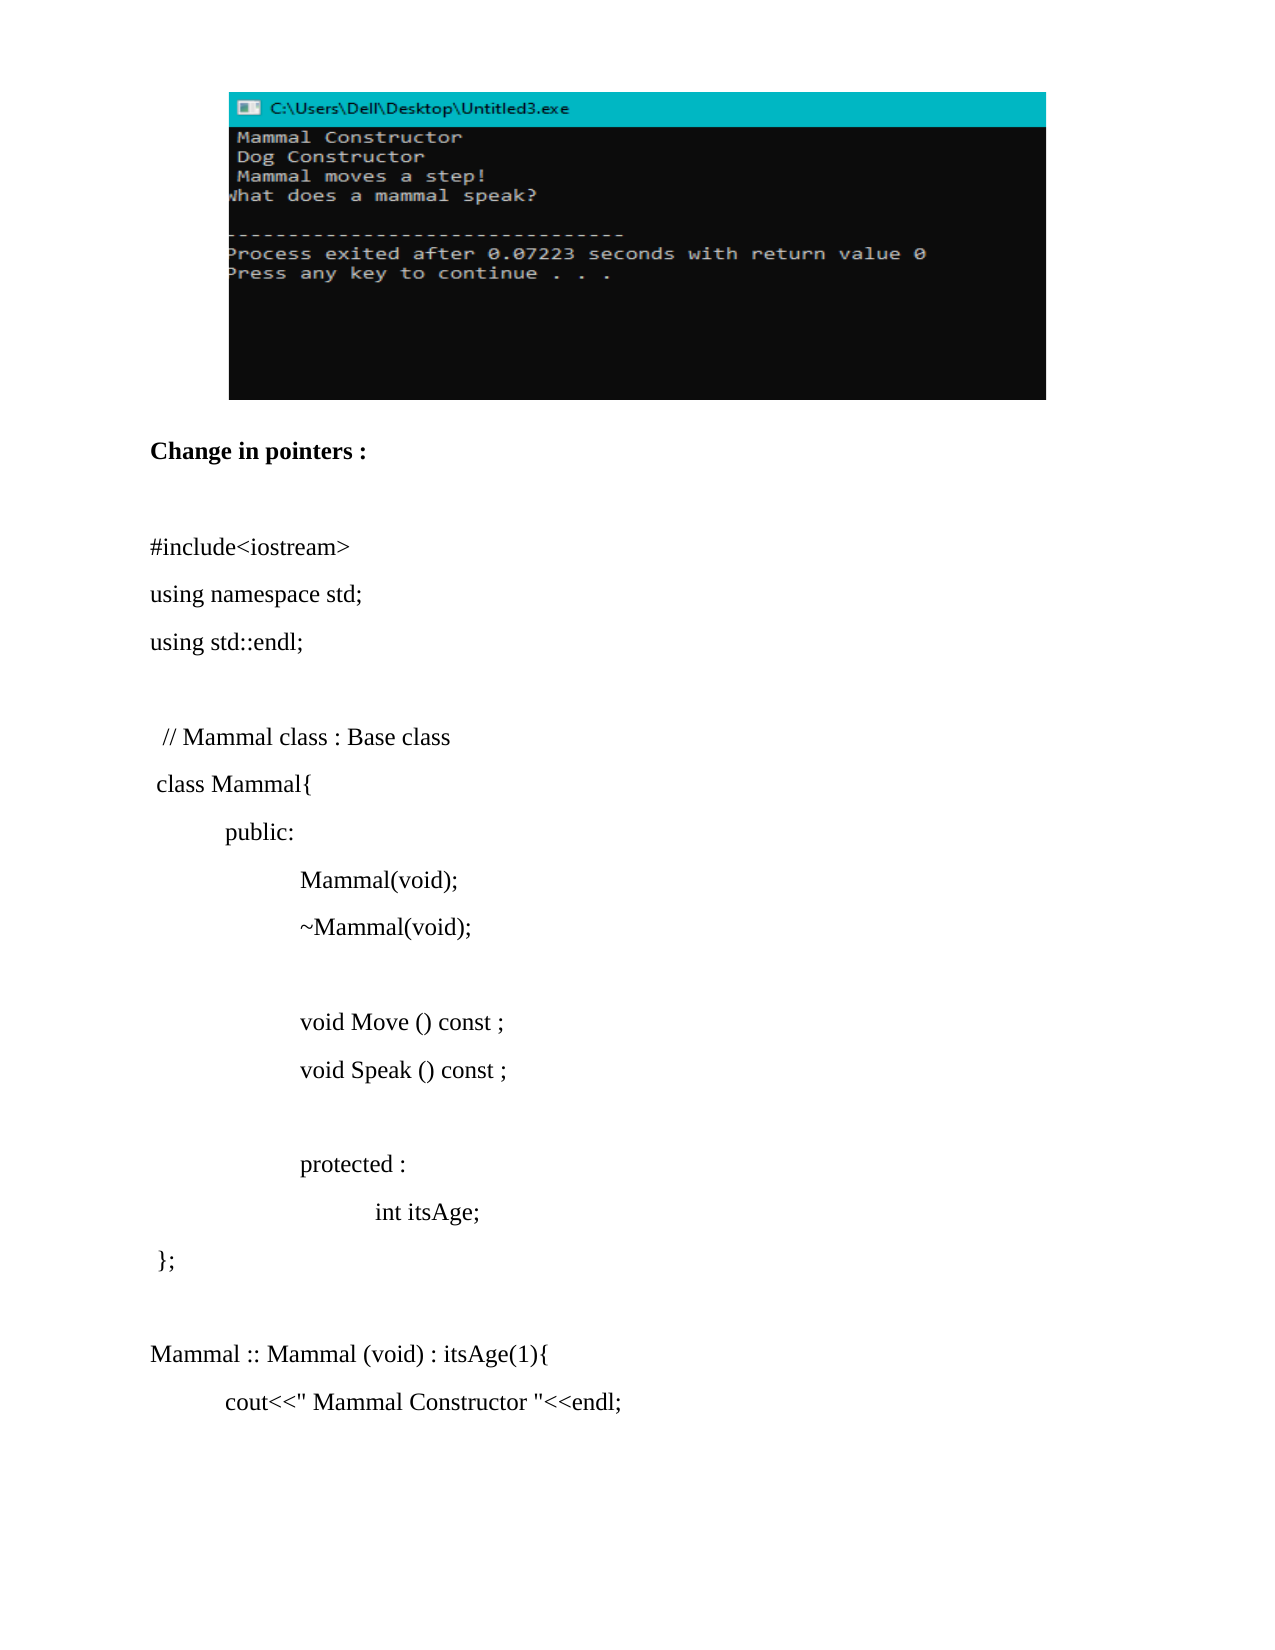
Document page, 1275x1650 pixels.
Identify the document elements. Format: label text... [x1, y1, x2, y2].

text Mammal(void); [150, 865, 1125, 893]
text class Mammal{ [150, 769, 1125, 798]
text // Mammal class : Base class [150, 722, 1125, 750]
text cout<<" Mammal Constructor "<<endl; [150, 1387, 1125, 1416]
text #include<iostream> [150, 532, 1125, 560]
text protected : [150, 1149, 1125, 1178]
text using std::endl; [150, 627, 1125, 656]
text ~Mammal(void); [150, 912, 1125, 941]
text public: [150, 817, 1125, 846]
text }; [150, 1245, 1125, 1274]
text void Move () const ; [150, 1007, 1125, 1036]
text int itsAge; [150, 1197, 1125, 1226]
text void Speak () const ; [150, 1055, 1125, 1084]
picture [228, 92, 1047, 400]
text using namespace std; [150, 579, 1125, 608]
text Mammal :: Mammal (void) : itsAge(1){ [150, 1339, 1125, 1368]
text Change in pointers : [150, 436, 1125, 465]
